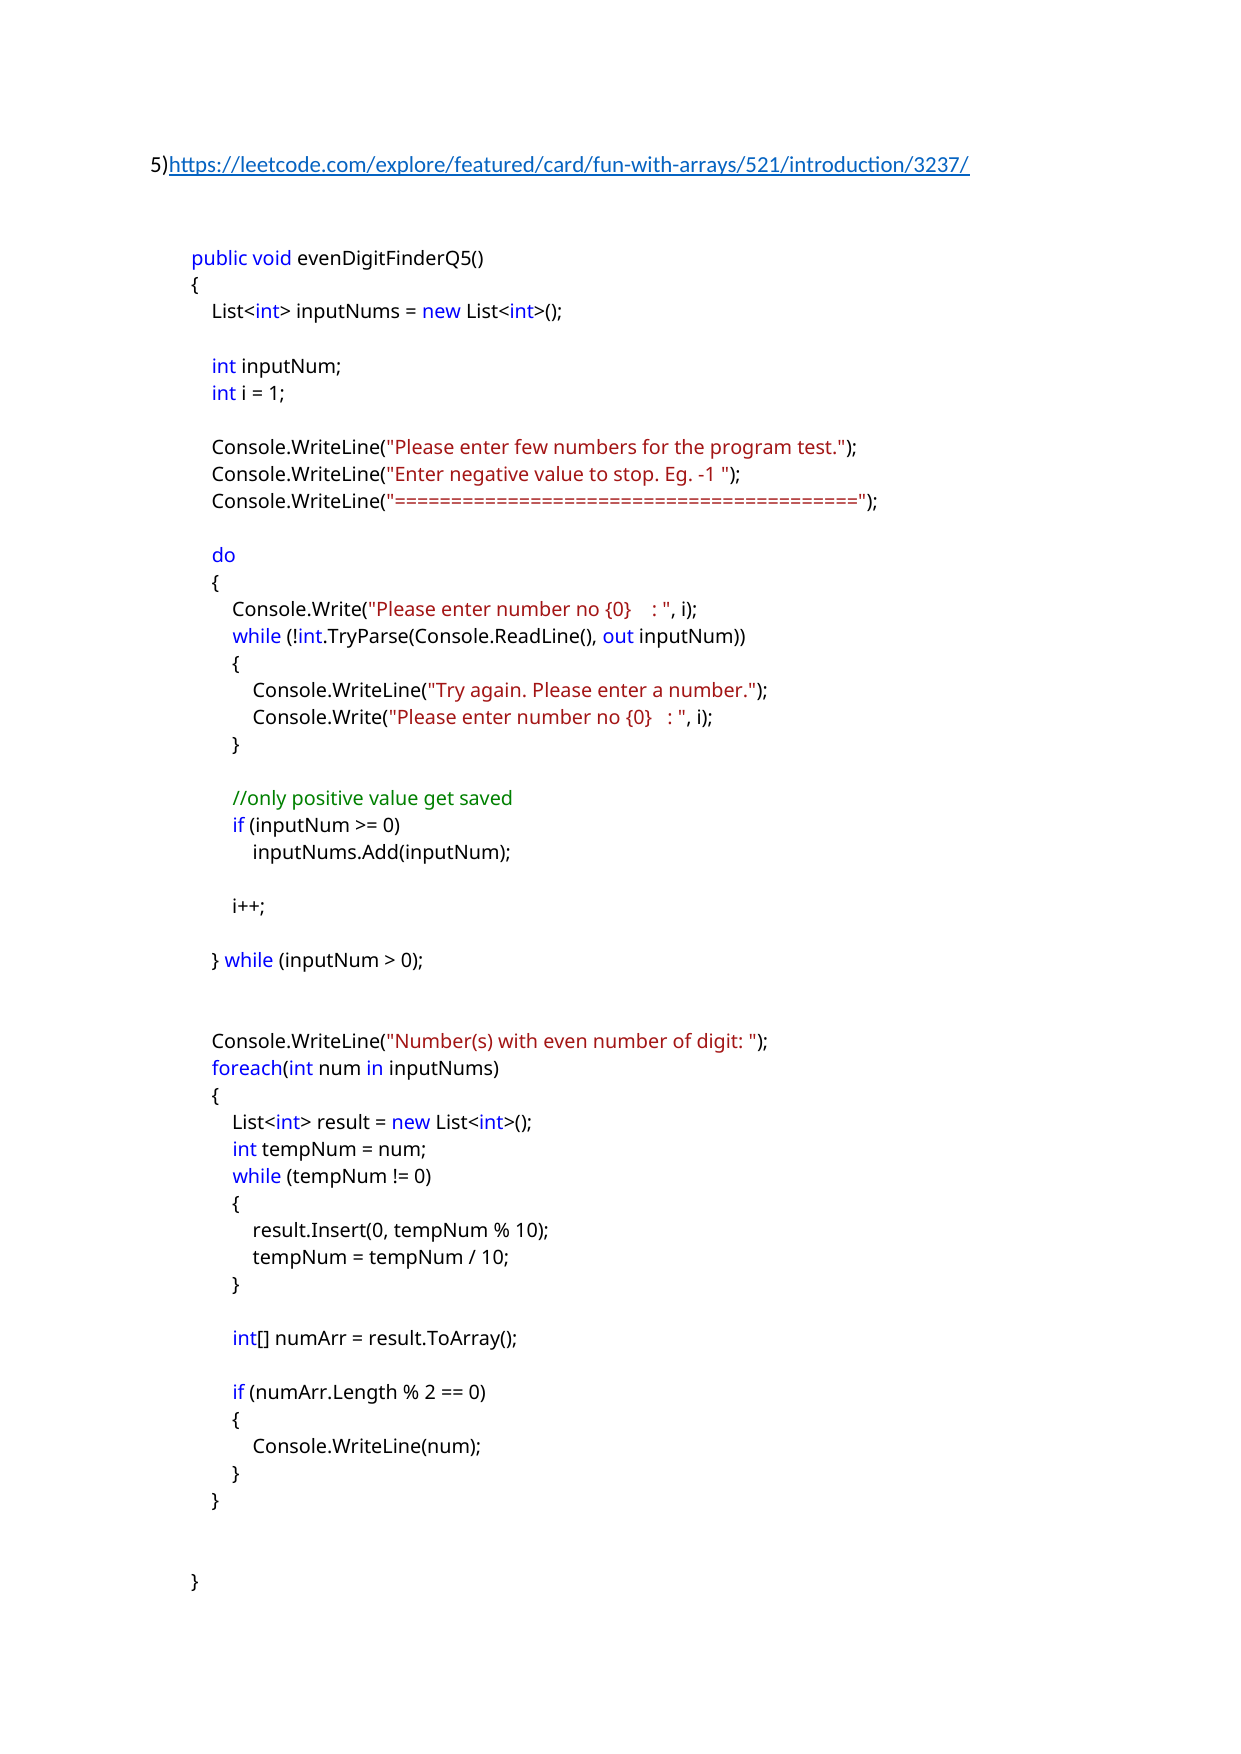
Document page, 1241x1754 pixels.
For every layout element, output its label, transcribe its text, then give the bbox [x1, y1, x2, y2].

text { [150, 1405, 1090, 1432]
text { [150, 1189, 1090, 1216]
text result.Insert(0, tempNum % 10); [150, 1216, 1090, 1243]
text } while (inputNum > 0); [150, 946, 1090, 973]
text { [150, 271, 1090, 298]
text Console.WriteLine("Number(s) with even number of digit: "); [150, 1027, 1090, 1054]
text Console.WriteLine("Try again. Please enter a number."); [150, 676, 1090, 703]
text do [150, 542, 1090, 568]
text } [150, 1459, 1090, 1486]
text Console.WriteLine("Please enter few numbers for the program test."); [150, 434, 1090, 461]
text Console.Write("Please enter number no {0} : ", i); [150, 703, 1090, 730]
text { [150, 568, 1090, 596]
text } [150, 730, 1090, 757]
text 5)https://leetcode.com/explore/featured/card/fun-with-arrays/521/introduction/3237/ [150, 150, 1090, 178]
text int inputNum; [150, 353, 1090, 380]
text List<int> result = new List<int>(); [150, 1108, 1090, 1135]
text if (numArr.Length % 2 == 0) [150, 1378, 1090, 1405]
text //only positive value get saved [150, 784, 1090, 811]
text public void evenDigitFinderQ5() [150, 244, 1090, 271]
text } [150, 1270, 1090, 1297]
text Console.WriteLine(num); [150, 1432, 1090, 1459]
text { [150, 649, 1090, 676]
text while (!int.TryParse(Console.ReadLine(), out inputNum)) [150, 622, 1090, 649]
text int i = 1; [150, 380, 1090, 407]
text int[] numArr = result.ToArray(); [150, 1324, 1090, 1351]
text i++; [150, 892, 1090, 919]
text Console.Write("Please enter number no {0} : ", i); [150, 596, 1090, 622]
text int tempNum = num; [150, 1135, 1090, 1162]
text } [150, 1568, 1090, 1595]
text Console.WriteLine("Enter negative value to stop. Eg. -1 "); [150, 461, 1090, 488]
text tempNum = tempNum / 10; [150, 1243, 1090, 1270]
text inputNums.Add(inputNum); [150, 838, 1090, 865]
text { [150, 1081, 1090, 1108]
text foreach(int num in inputNums) [150, 1054, 1090, 1081]
text List<int> inputNums = new List<int>(); [150, 298, 1090, 325]
text Console.WriteLine("========================================="); [150, 488, 1090, 514]
text while (tempNum != 0) [150, 1162, 1090, 1189]
text if (inputNum >= 0) [150, 811, 1090, 838]
text } [150, 1486, 1090, 1513]
